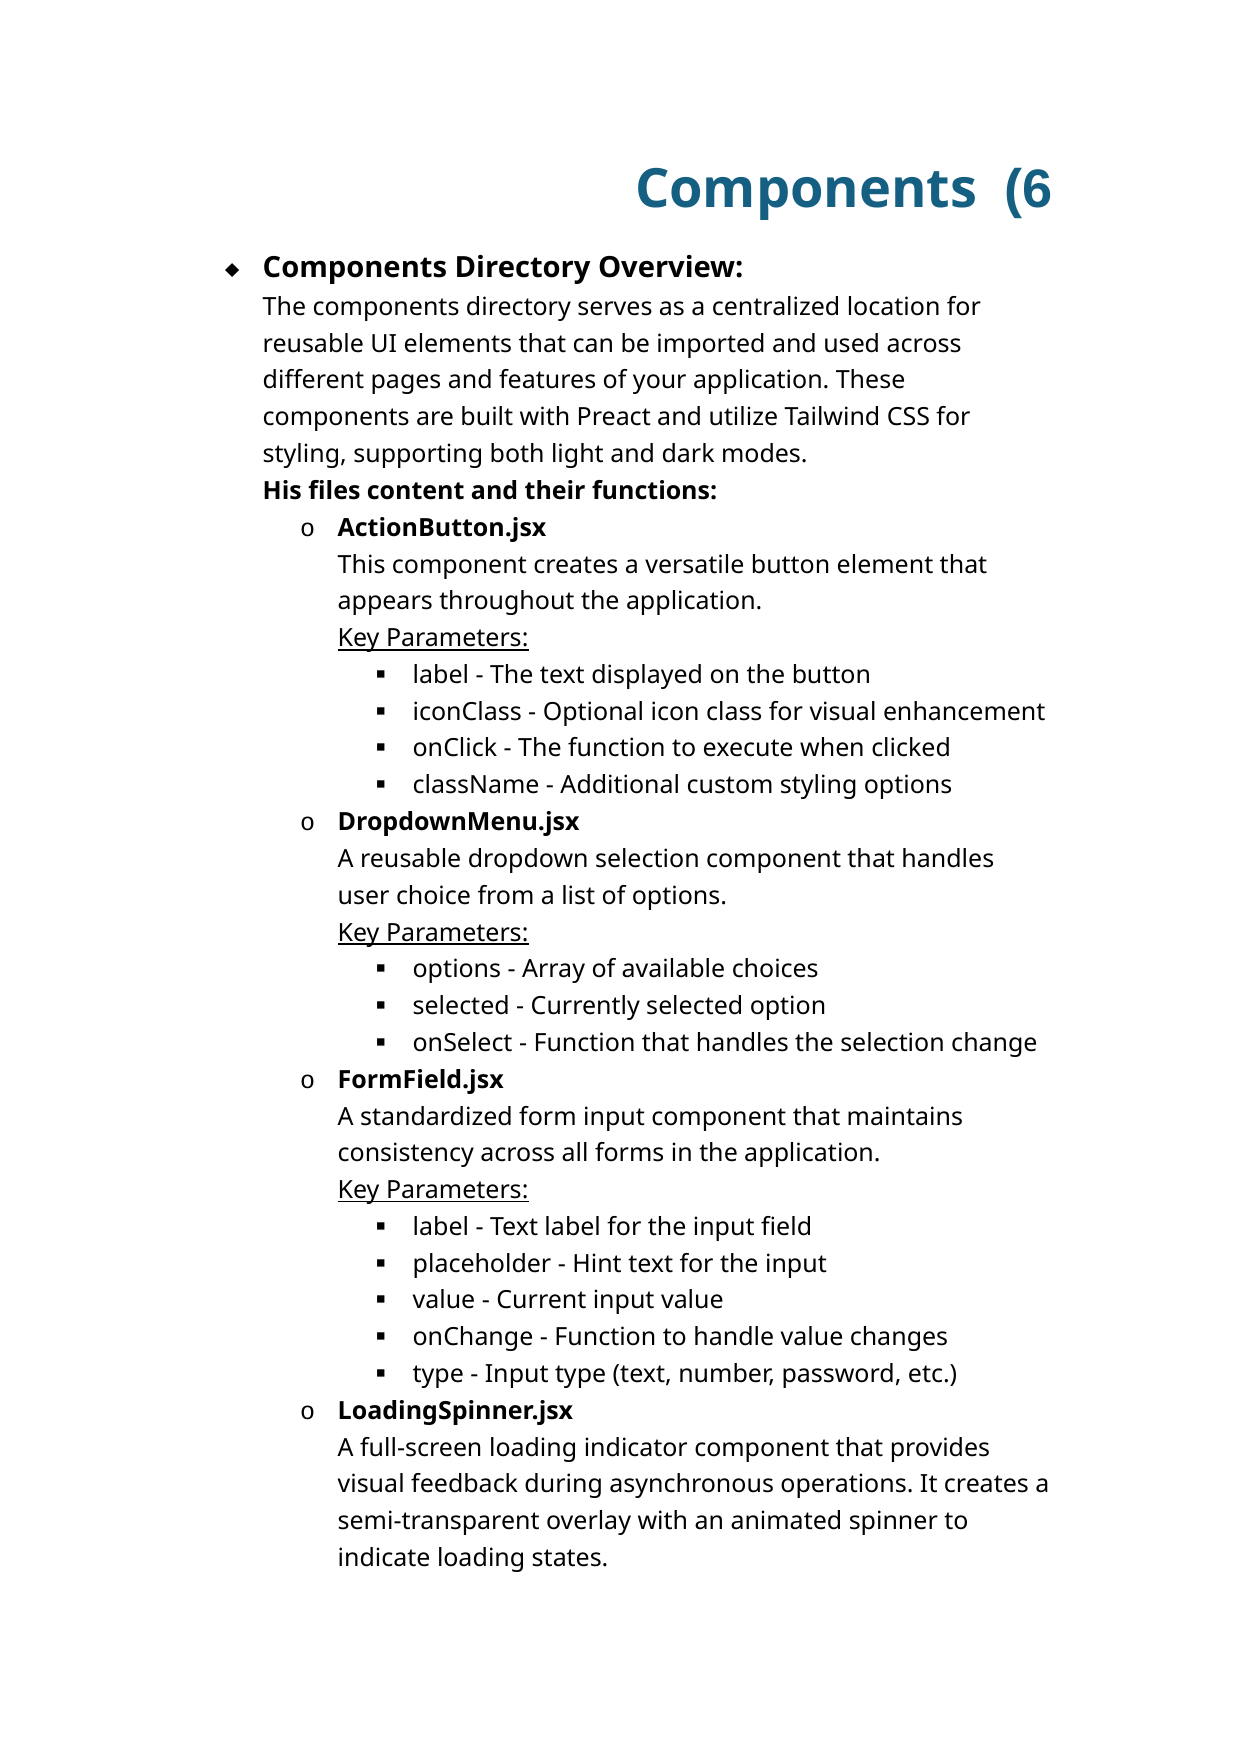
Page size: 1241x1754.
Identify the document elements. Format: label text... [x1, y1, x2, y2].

list selected - Currently selected option [375, 988, 1053, 1022]
list Key Parameters: [337, 914, 1053, 948]
list LoadingSpinner.jsx A full-screen loading indicator component that provides visual feedback during asynchronous operations. It creates a semi-transparent overlay with an animated spinner to indicate loading states. [300, 1392, 1053, 1574]
list type - Input type (text, number, password, etc.) [375, 1356, 1053, 1390]
list Components Directory Overview: The components directory serves as a centralized location for reusable UI elements that can be imported and used across different pages and features of your application. These components are built with Preact and utilize Tailwind CSS for styling, supporting both light and dark modes. [225, 246, 1053, 470]
list onClick - The function to execute when clicked [375, 730, 1053, 764]
list onChange - Function to handle value changes [375, 1319, 1053, 1353]
list placeholder - Hint text for the input [375, 1245, 1053, 1279]
list ActionButton.jsx This component creates a versatile button element that appears throughout the application. [300, 509, 1053, 617]
list options - Array of available choices [375, 951, 1053, 985]
list iconClass - Optional icon class for visual enhancement [375, 693, 1053, 727]
list Key Parameters: [337, 1172, 1053, 1206]
list label - The text displayed on the button [375, 657, 1053, 691]
list DropdownMenu.jsx A reusable dropdown selection component that handles user choice from a list of options. [300, 804, 1053, 911]
text 6) Components [187, 150, 1053, 224]
list value - Current input value [375, 1282, 1053, 1316]
list His files content and their functions: [262, 472, 1053, 507]
list Key Parameters: [337, 620, 1053, 654]
list className - Additional custom styling options [375, 767, 1053, 801]
list FormField.jsx A standardized form input component that maintains consistency across all forms in the application. [300, 1061, 1053, 1169]
list onSelect - Function that handles the selection change [375, 1024, 1053, 1058]
list label - Text label for the input field [375, 1208, 1053, 1243]
